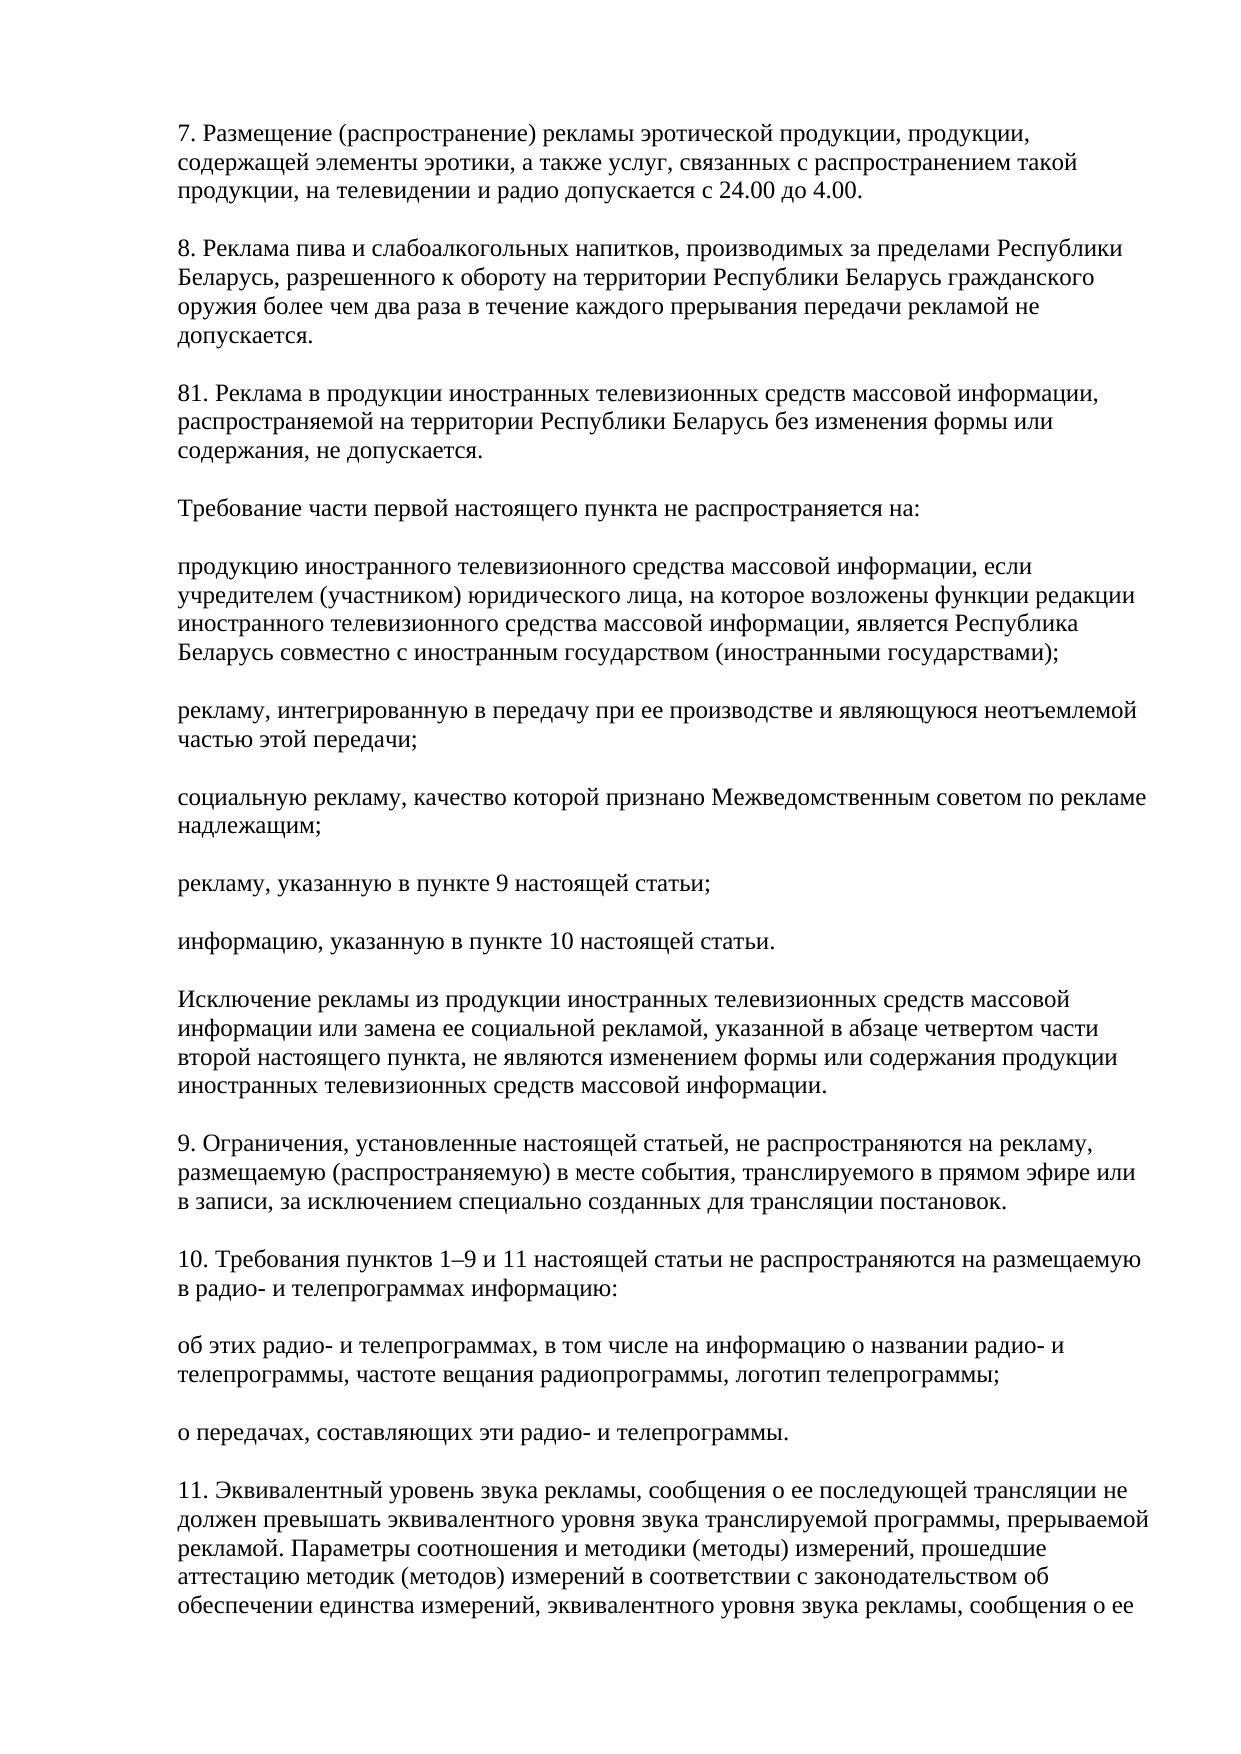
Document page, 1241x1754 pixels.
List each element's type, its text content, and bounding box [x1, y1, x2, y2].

text 81. Реклама в продукции иностранных телевизионных средств массовой информации, распространяемой на территории Республики Беларусь без изменения формы или содержания, не допускается. [177, 378, 1152, 464]
text рекламу, интегрированную в передачу при ее производстве и являющуюся неотъемлемой частью этой передачи; [177, 695, 1152, 753]
text рекламу, указанную в пункте 9 настоящей статьи; [177, 868, 1152, 897]
text социальную рекламу, качество которой признано Межведомственным советом по рекламе надлежащим; [177, 782, 1152, 839]
text 9. Ограничения, установленные настоящей статьей, не распространяются на рекламу, размещаемую (распространяемую) в месте события, транслируемого в прямом эфире или в записи, за исключением специально созданных для трансляции постановок. [177, 1128, 1152, 1215]
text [177, 1475, 1152, 1619]
text об этих радио- и телепрограммах, в том числе на информацию о названии радио- и телепрограммы, частоте вещания радиопрограммы, логотип телепрограммы; [177, 1331, 1152, 1388]
text 8. Реклама пива и слабоалкогольных напитков, производимых за пределами Республики Беларусь, разрешенного к обороту на территории Республики Беларусь гражданского оружия более чем два раза в течение каждого прерывания передачи рекламой не допускается. [177, 233, 1152, 348]
text Требование части первой настоящего пункта не распространяется на: [177, 493, 1152, 522]
text 7. Размещение (распространение) рекламы эротической продукции, продукции, содержащей элементы эротики, а также услуг, связанных с распространением такой продукции, на телевидении и радио допускается с 24.00 до 4.00. [177, 118, 1152, 204]
text Исключение рекламы из продукции иностранных телевизионных средств массовой информации или замена ее социальной рекламой, указанной в абзаце четвертом части второй настоящего пункта, не являются изменением формы или содержания продукции иностранных телевизионных средств массовой информации. [177, 984, 1152, 1099]
text о передачах, составляющих эти радио- и телепрограммы. [177, 1417, 1152, 1446]
text продукцию иностранного телевизионного средства массовой информации, если учредителем (участником) юридического лица, на которое возложены функции редакции иностранного телевизионного средства массовой информации, является Республика Беларусь совместно с иностранным государством (иностранными государствами); [177, 551, 1152, 666]
text информацию, указанную в пункте 10 настоящей статьи. [177, 926, 1152, 955]
text 10. Требования пунктов 1–9 и 11 настоящей статьи не распространяются на размещаемую в радио- и телепрограммах информацию: [177, 1244, 1152, 1301]
